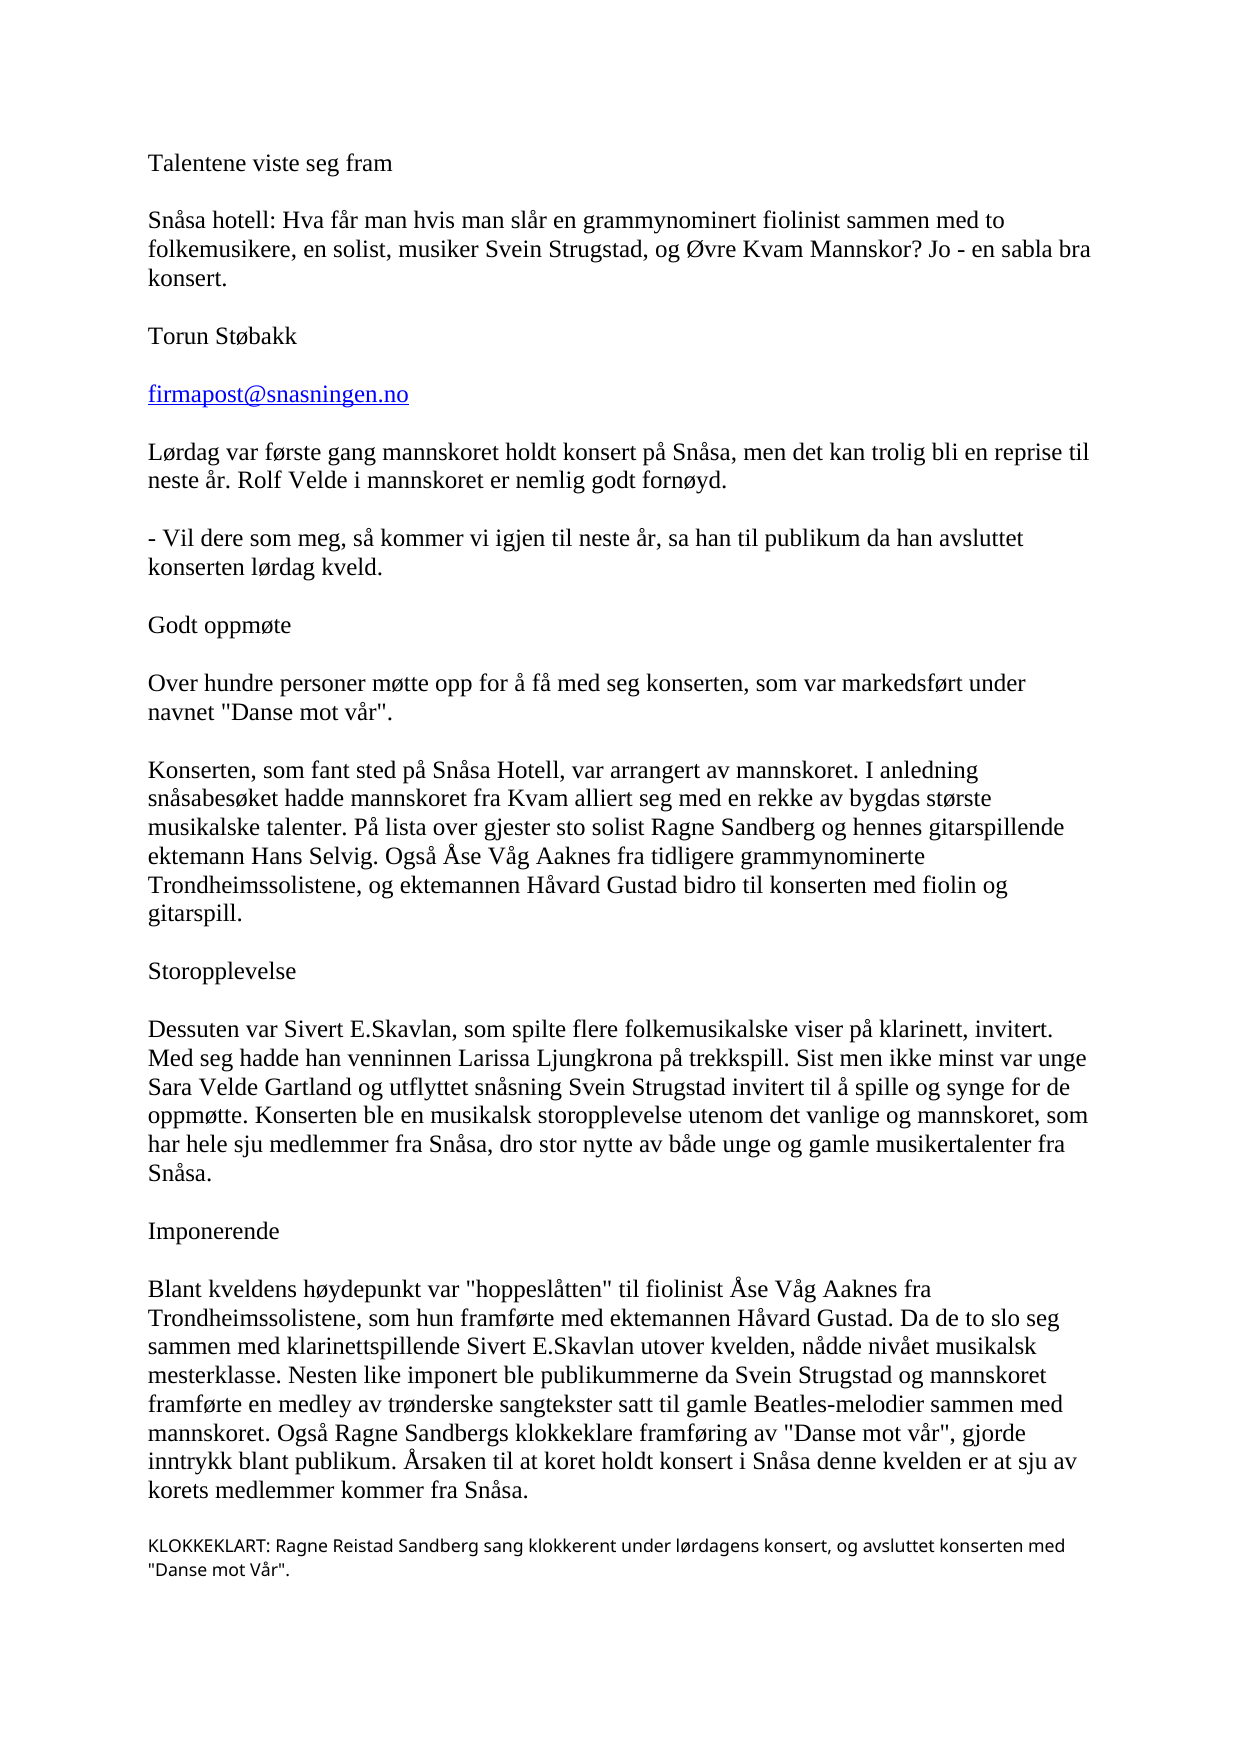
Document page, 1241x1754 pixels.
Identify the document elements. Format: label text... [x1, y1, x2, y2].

text Over hundre personer møtte opp for å få med seg konserten, som var markedsført under navnet "Danse mot vår". [148, 668, 1093, 726]
text Imponerende [148, 1216, 1093, 1245]
text Blant kveldens høydepunkt var "hoppeslåtten" til fiolinist Åse Våg Aaknes fra Trondheimssolistene, som hun framførte med ektemannen Håvard Gustad. Da de to slo seg sammen med klarinettspillende Sivert E.Skavlan utover kvelden, nådde nivået musikalsk mesterklasse. Nesten like imponert ble publikummerne da Svein Strugstad og mannskoret framførte en medley av trønderske sangtekster satt til gamle Beatles-melodier sammen med mannskoret. Også Ragne Sandbergs klokkeklare framføring av "Danse mot vår", gjorde inntrykk blant publikum. Årsaken til at koret holdt konsert i Snåsa denne kvelden er at sju av korets medlemmer kommer fra Snåsa. [148, 1274, 1093, 1504]
text Lørdag var første gang mannskoret holdt konsert på Snåsa, men det kan trolig bli en reprise til neste år. Rolf Velde i mannskoret er nemlig godt fornøyd. [148, 437, 1093, 494]
text Talentene viste seg fram [148, 148, 1093, 176]
text Torun Støbakk [148, 321, 1093, 350]
text Snåsa hotell: Hva får man hvis man slår en grammynominert fiolinist sammen med to folkemusikere, en solist, musiker Svein Strugstad, og Øvre Kvam Mannskor? Jo - en sabla bra konsert. [148, 206, 1093, 292]
text - Vil dere som meg, så kommer vi igjen til neste år, sa han til publikum da han avsluttet konserten lørdag kveld. [148, 523, 1093, 581]
text Godt oppmøte [148, 610, 1093, 639]
text firmapost@snasningen.no [148, 379, 1093, 408]
text Konserten, som fant sted på Snåsa Hotell, var arrangert av mannskoret. I anledning snåsabesøket hadde mannskoret fra Kvam alliert seg med en rekke av bygdas største musikalske talenter. På lista over gjester sto solist Ragne Sandberg og hennes gitarspillende ektemann Hans Selvig. Også Åse Våg Aaknes fra tidligere grammynominerte Trondheimssolistene, og ektemannen Håvard Gustad bidro til konserten med fiolin og gitarspill. [148, 755, 1093, 927]
text KLOKKEKLART: Ragne Reistad Sandberg sang klokkerent under lørdagens konsert, og avsluttet konserten med "Danse mot Vår". [148, 1533, 1093, 1581]
text Dessuten var Sivert E.Skavlan, som spilte flere folkemusikalske viser på klarinett, invitert. Med seg hadde han venninnen Larissa Ljungkrona på trekkspill. Sist men ikke minst var unge Sara Velde Gartland og utflyttet snåsning Svein Strugstad invitert til å spille og synge for de oppmøtte. Konserten ble en musikalsk storopplevelse utenom det vanlige og mannskoret, som har hele sju medlemmer fra Snåsa, dro stor nytte av både unge og gamle musikertalenter fra Snåsa. [148, 1014, 1093, 1187]
text Storopplevelse [148, 956, 1093, 985]
